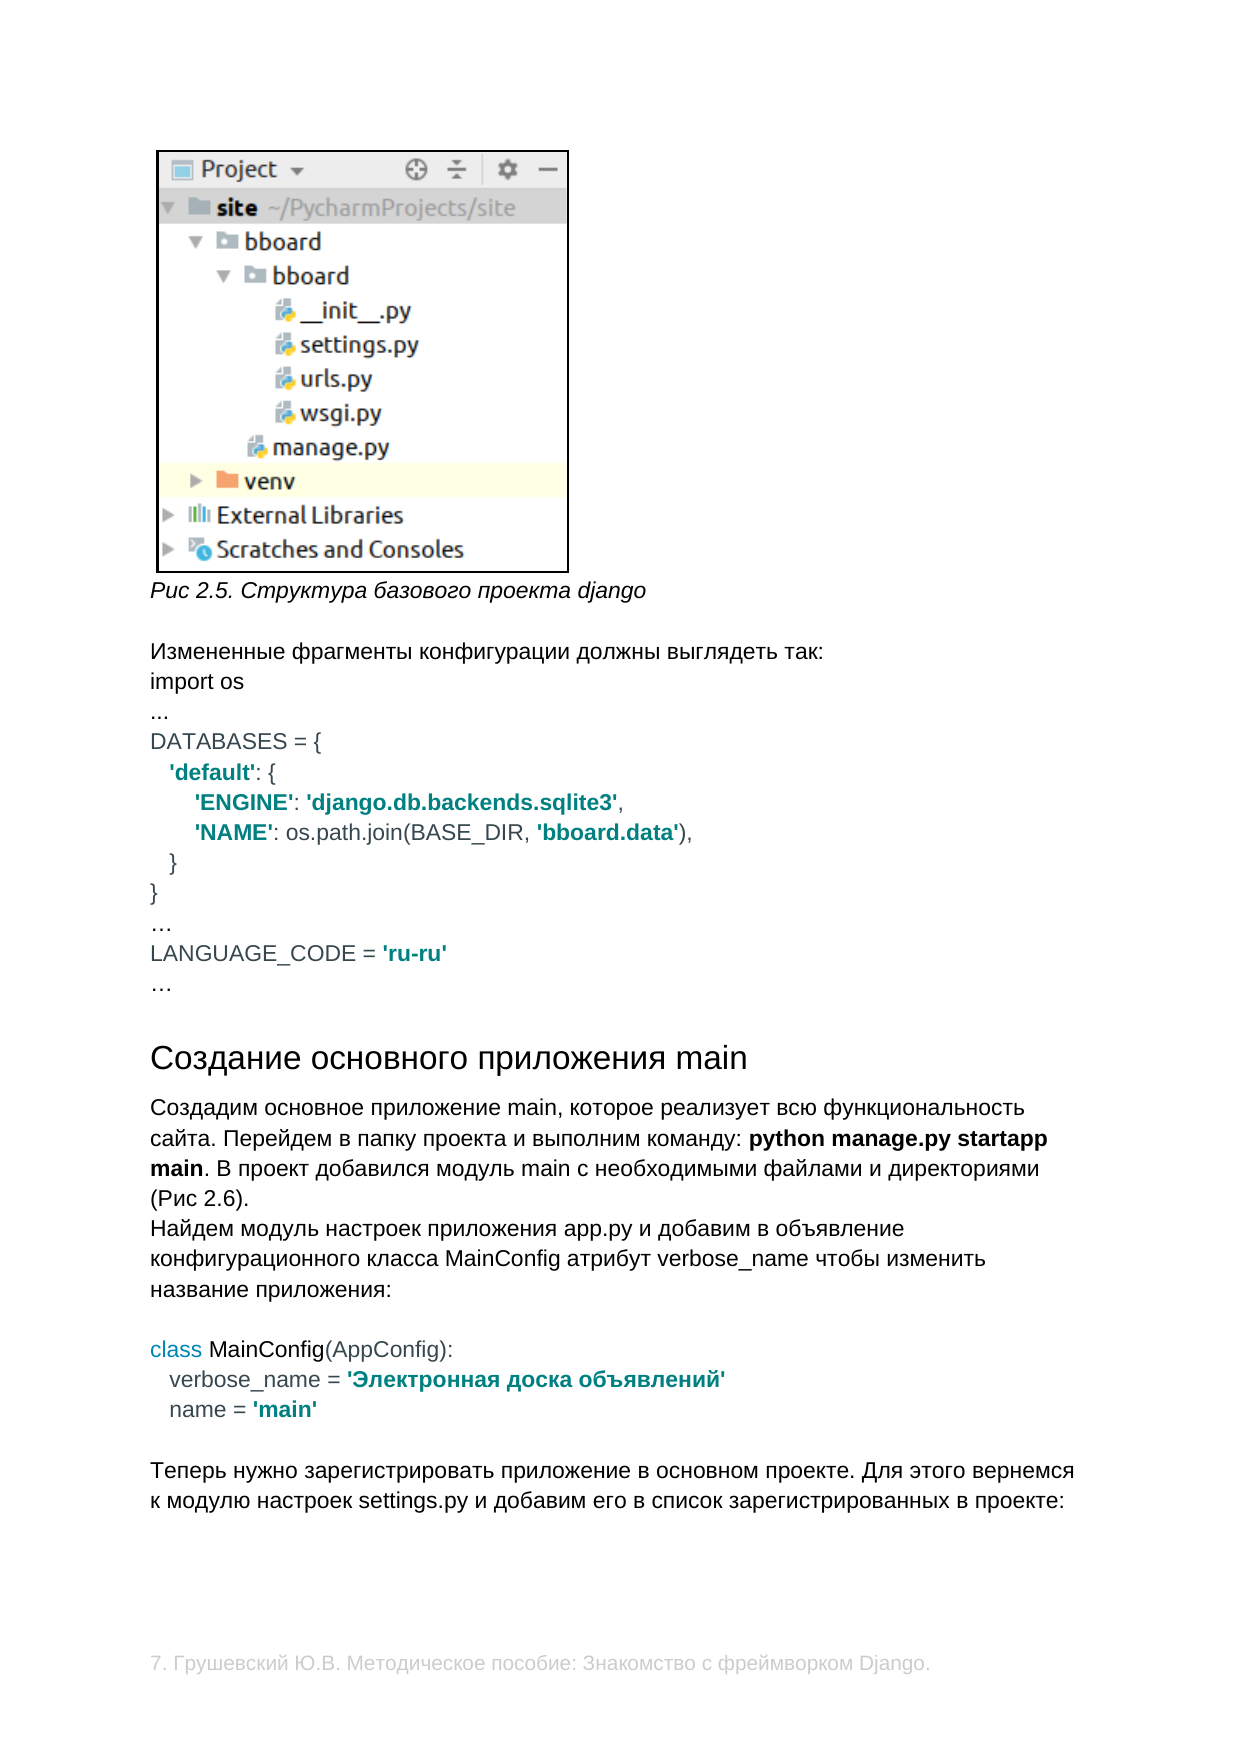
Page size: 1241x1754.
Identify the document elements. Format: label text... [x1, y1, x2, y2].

text LANGUAGE_CODE = 'ru-ru' [150, 940, 1090, 966]
text … [150, 970, 1090, 996]
text DATABASES = { [150, 728, 1090, 755]
text name = 'main' [150, 1396, 1090, 1423]
text } [150, 879, 1090, 906]
text import os [150, 668, 1090, 694]
text verbose_name = 'Электронная доска объявлений' [150, 1366, 1090, 1393]
subtitle Создание основного приложения main [150, 1038, 1090, 1076]
text Найдем модуль настроек приложения app.py и добавим в объявление конфигурационного класса MainConfig атрибут verbose_name чтобы изменить название приложения: [150, 1215, 1090, 1302]
text Рис 2.5. Структура базового проекта django [150, 577, 1090, 604]
text 'NAME': os.path.join(BASE_DIR, 'bboard.data'), [150, 819, 1090, 845]
text … [150, 909, 1090, 936]
text } [150, 849, 1090, 876]
text Создадим основное приложение main, которое реализует всю функциональность сайта. Перейдем в папку проекта и выполним команду: python manage.py startapp main. В проект добавился модуль main с необходимыми файлами и директориями (Рис 2.6). [150, 1094, 1090, 1211]
picture [159, 152, 567, 571]
text class MainConfig(AppConfig): [150, 1336, 1090, 1362]
text 'default': { [150, 758, 1090, 785]
text Теперь нужно зарегистрировать приложение в основном проекте. Для этого вернемся к модулю настроек settings.py и добавим его в список зарегистрированных в проекте: [150, 1457, 1090, 1513]
text 'ENGINE': 'django.db.backends.sqlite3', [150, 789, 1090, 815]
text ... [150, 698, 1090, 724]
text Измененные фрагменты конфигурации должны выглядеть так: [150, 638, 1090, 664]
